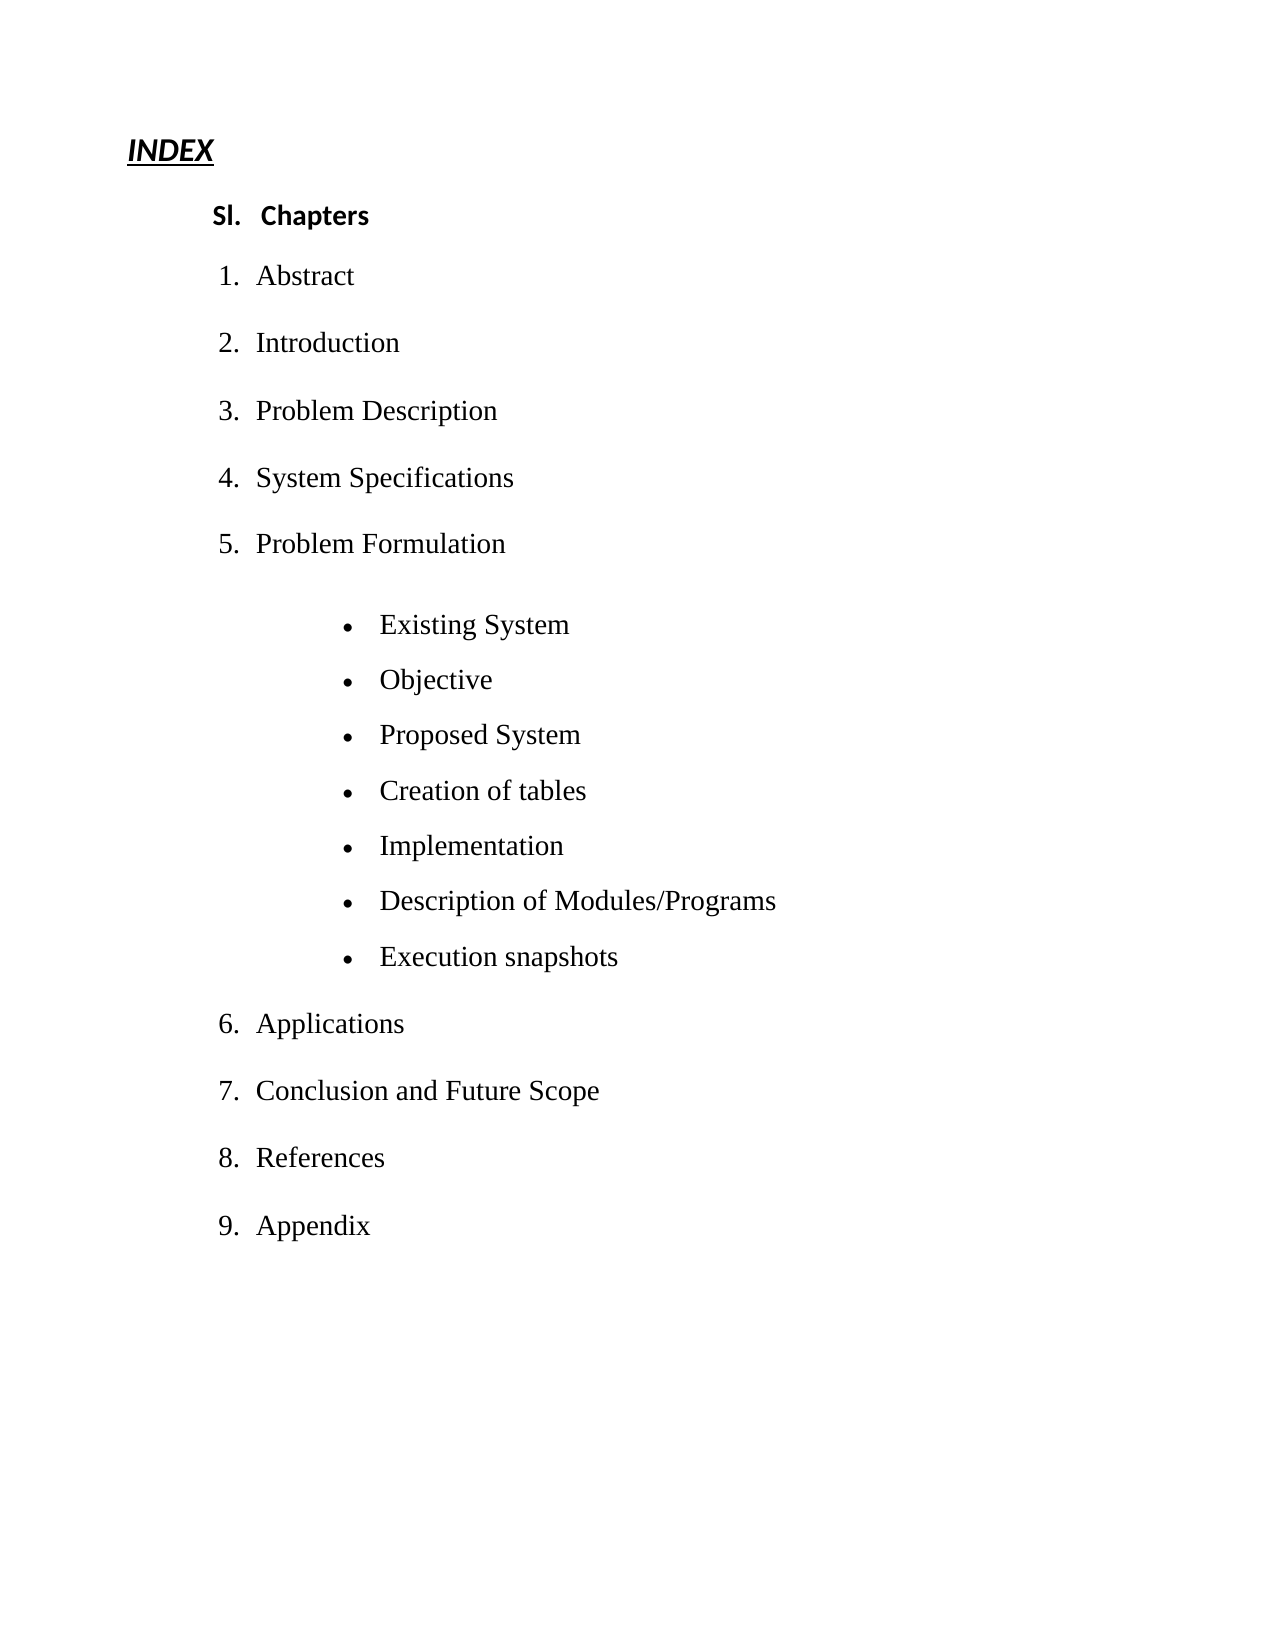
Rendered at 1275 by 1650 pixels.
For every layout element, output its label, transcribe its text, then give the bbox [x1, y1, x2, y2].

list Problem Description [218, 393, 1148, 426]
list Existing System [342, 607, 1148, 641]
list Objective [342, 662, 1148, 696]
list Description of Modules/Programs [342, 883, 1148, 917]
list Applications [218, 1006, 1148, 1040]
list Appendix [218, 1208, 1148, 1241]
text INDEX [127, 129, 994, 170]
list Abstract [218, 258, 1148, 292]
list Execution snapshots [342, 939, 1148, 973]
list Introduction [218, 325, 1148, 359]
list System Specifications [218, 460, 1148, 493]
text Sl. Chapters [127, 197, 994, 232]
list Conclusion and Future Scope [218, 1073, 1148, 1107]
list Implementation [342, 828, 1148, 862]
list Problem Formulation [218, 527, 1148, 560]
list Creation of tables [342, 773, 1148, 806]
list References [218, 1140, 1148, 1174]
list Proposed System [342, 717, 1148, 751]
